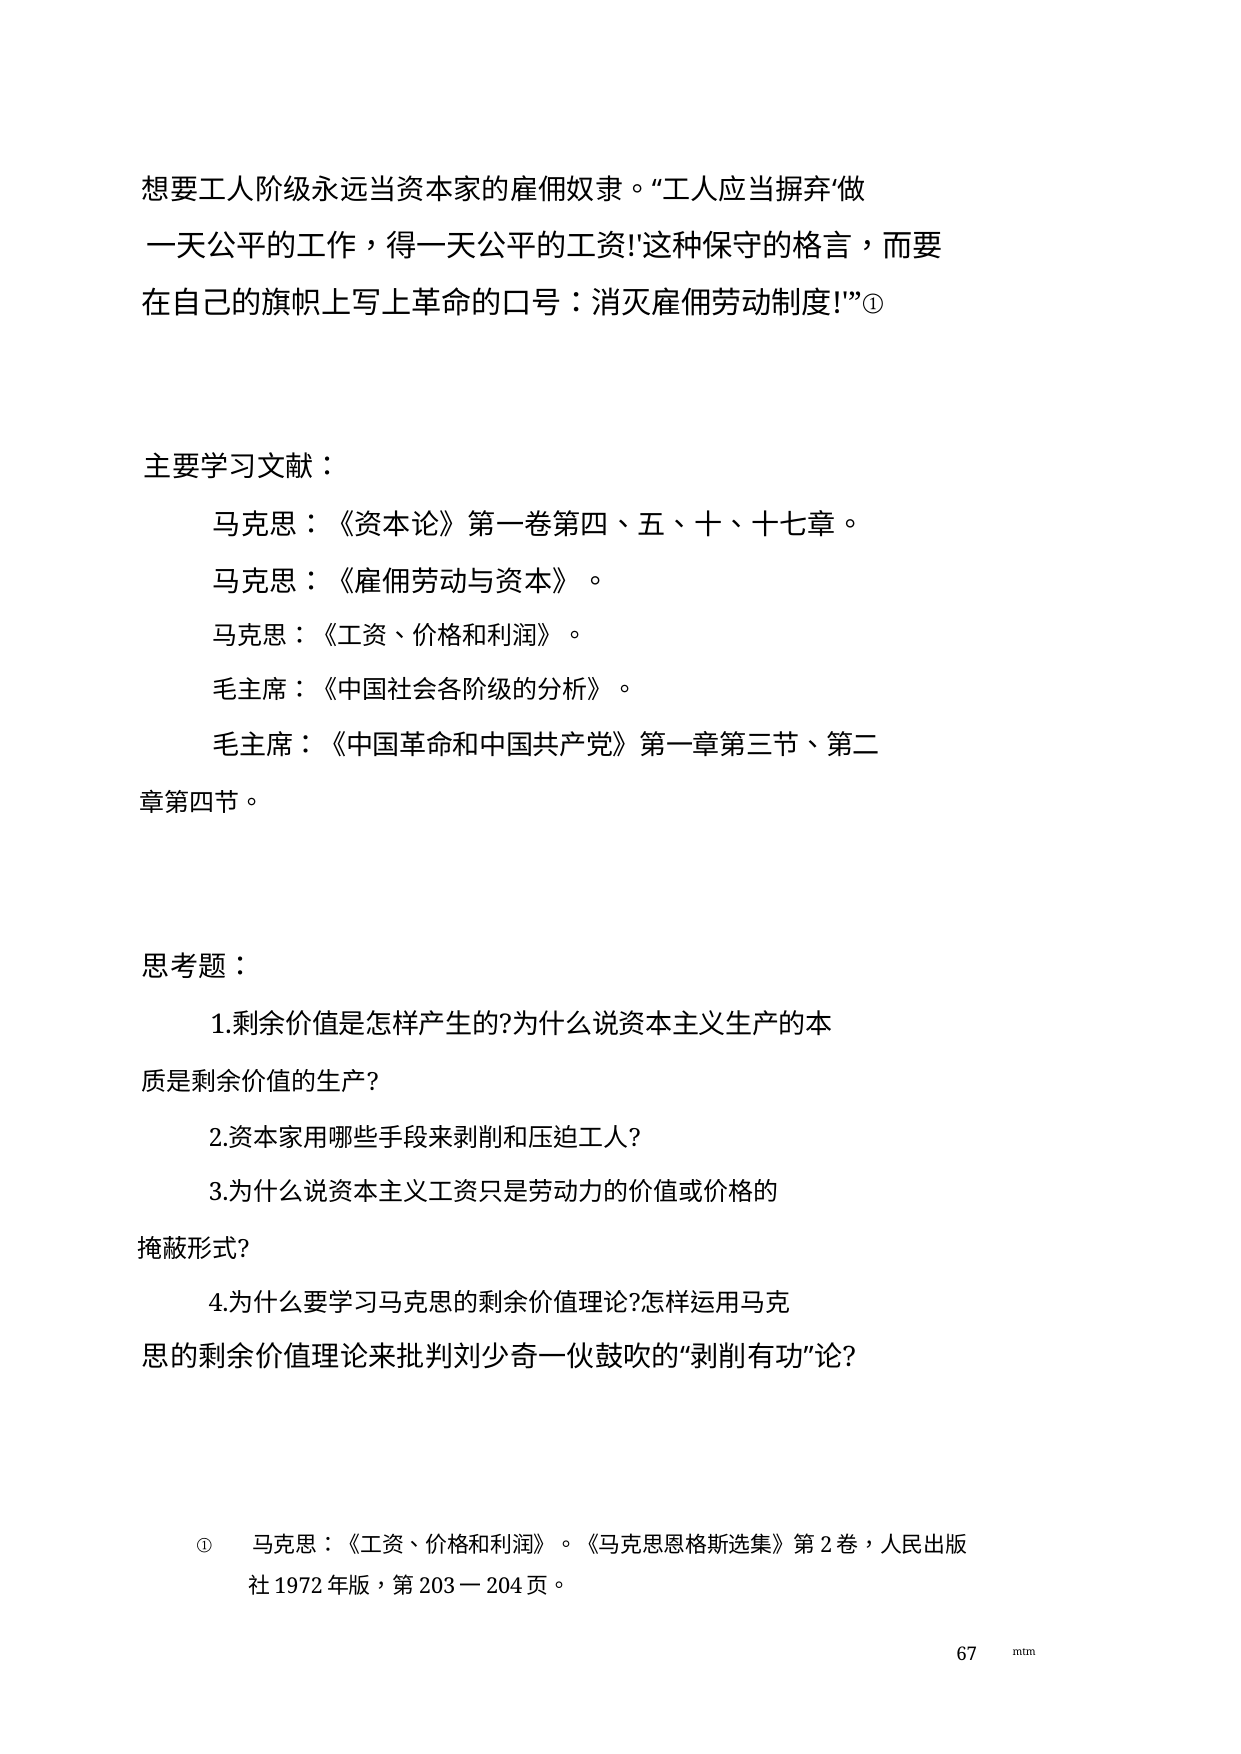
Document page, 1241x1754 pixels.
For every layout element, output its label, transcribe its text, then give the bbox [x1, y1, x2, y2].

text 1.剩余价值是怎样产生的?为什么说资本主义生产的本 [210, 1012, 941, 1039]
text 一天公平的工作，得一天公平的工资!'这种保守的格言，而要 [146, 233, 1078, 263]
text 思的剩余价值理论来批判刘少奇一伙鼓吹的“剥削有功”论? [142, 1343, 1005, 1372]
text 马克思：《工资、价格和利润》。 [212, 624, 644, 649]
text 3.为什么说资本主义工资只是劳动力的价值或价格的 [208, 1181, 880, 1206]
text 掩蔽形式? [137, 1237, 880, 1262]
text 思考题： [142, 954, 297, 982]
text 章第四节。 [139, 791, 990, 816]
text 马克思：《雇佣劳动与资本》。 [212, 568, 962, 597]
text 2.资本家用哪些手段来剥削和压迫工人? [208, 1127, 880, 1152]
text 在自己的旗帜上写上革命的口号：消灭雇佣劳动制度!'”① [142, 289, 1078, 319]
text 毛主席：《中国社会各阶级的分析》。 [212, 679, 990, 704]
text 主要学习文献： [144, 454, 384, 482]
text 质是剩余价值的生产? [142, 1070, 941, 1095]
text 想要工人阶级永远当资本家的雇佣奴隶。“工人应当摒弃‘做 [142, 177, 1078, 205]
text 社1972年版，第203一204页。 [248, 1577, 1062, 1598]
text 4.为什么要学习马克思的剩余价值理论?怎样运用马克 [208, 1291, 1005, 1316]
text 马克思：《工资、价格和利润》。《马克思恩格斯选集》第2卷，人民出版 [252, 1535, 1062, 1557]
text 67 [956, 1645, 1003, 1664]
text 毛主席：《中国革命和中国共产党》第一章第三节、第二 [212, 733, 990, 759]
text 马克思：《资本论》第一卷第四、五、十、十七章。 [212, 512, 962, 540]
text ① [196, 1535, 250, 1557]
